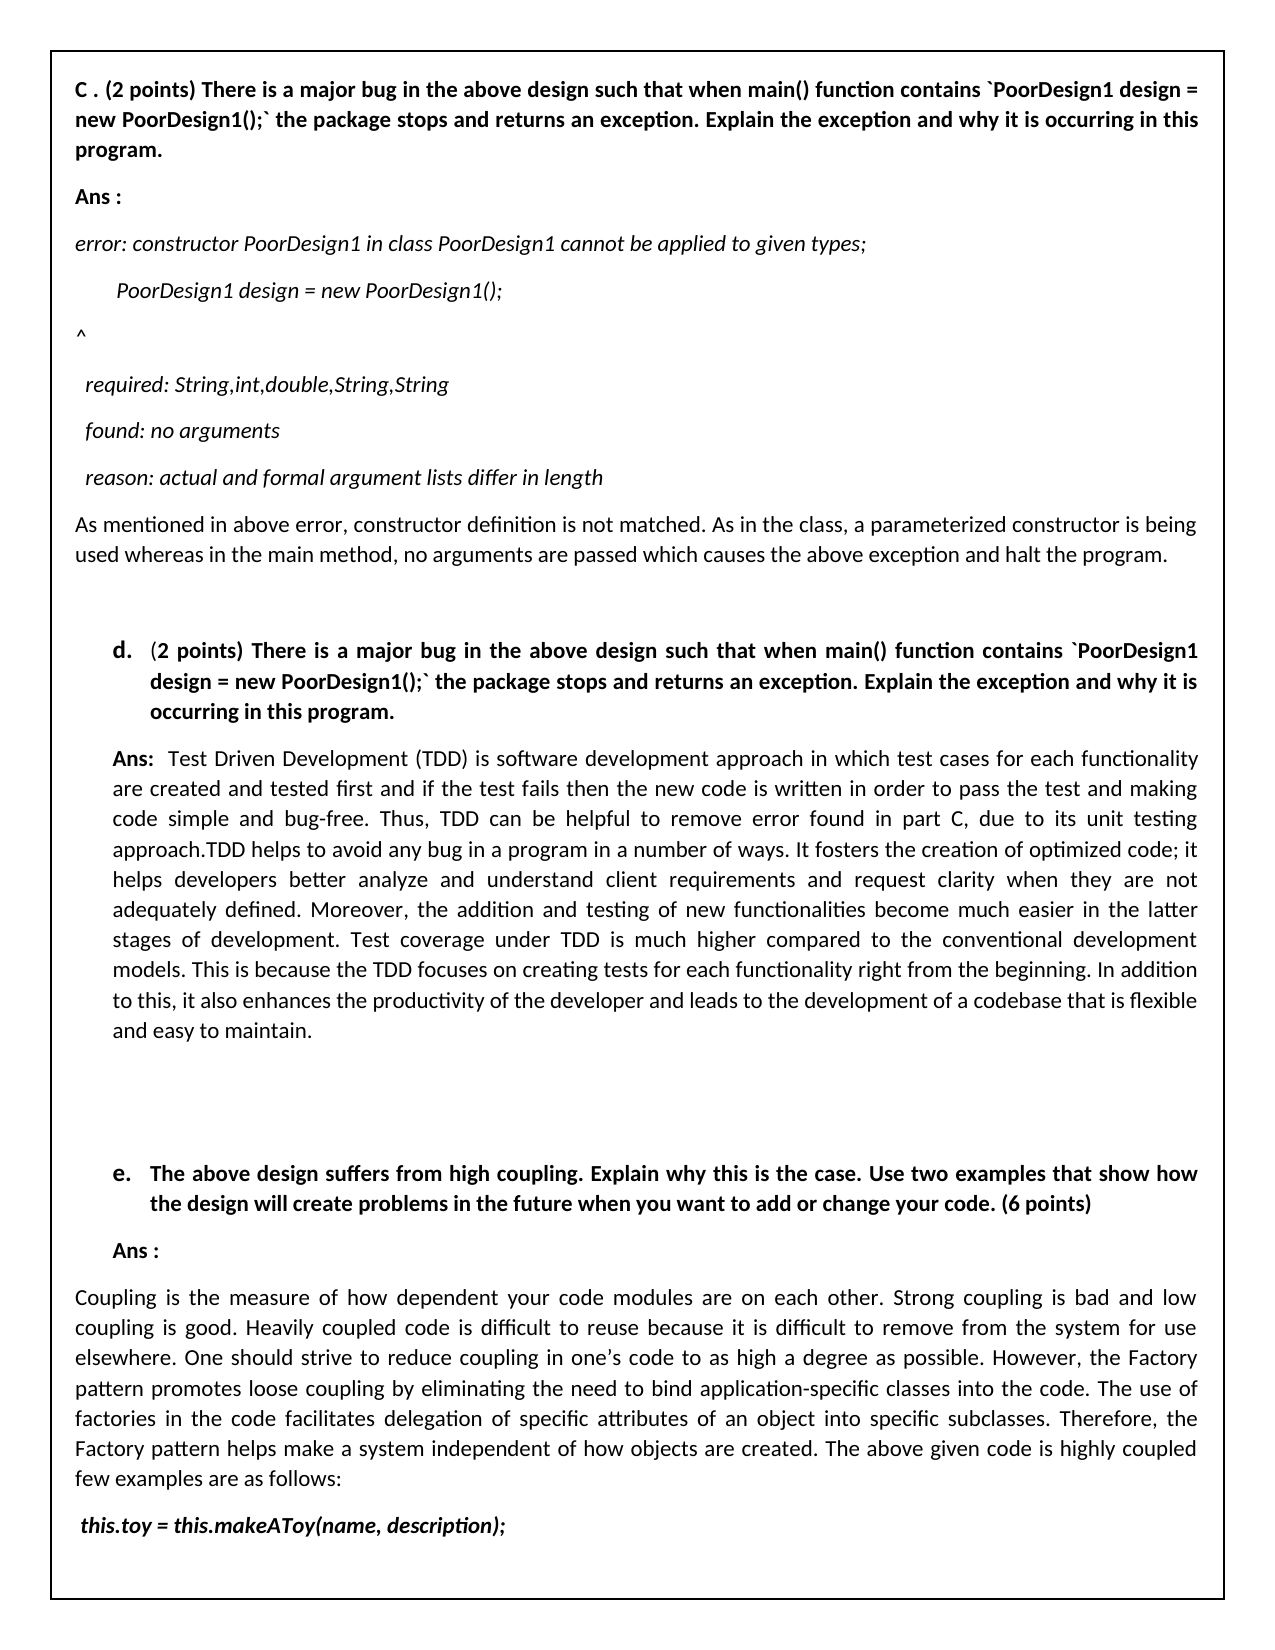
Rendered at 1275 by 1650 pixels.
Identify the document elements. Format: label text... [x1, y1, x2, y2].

text PoorDesign1 design = new PoorDesign1(); [75, 276, 1200, 304]
list (2 points) There is a major bug in the above design such that when main() function contains `PoorDesign1 design = new PoorDesign1();` the package stops and returns an exception. Explain the exception and why it is occurring in this program. [112, 634, 1200, 725]
text ^ [75, 323, 1200, 351]
text this.toy = this.makeAToy(name, description); [75, 1511, 1200, 1539]
text required: String,int,double,String,String [75, 370, 1200, 398]
text error: constructor PoorDesign1 in class PoorDesign1 cannot be applied to given types; [75, 229, 1200, 257]
text found: no arguments [75, 417, 1200, 445]
text reason: actual and formal argument lists differ in length [75, 463, 1200, 492]
text As mentioned in above error, constructor definition is not matched. As in the class, a parameterized constructor is being used whereas in the main method, no arguments are passed which causes the above exception and halt the program. [75, 510, 1200, 569]
list The above design suffers from high coupling. Explain why this is the case. Use two examples that show how the design will create problems in the future when you want to add or change your code. (6 points) [112, 1157, 1200, 1217]
text Ans : [112, 1236, 1200, 1264]
text Ans: Test Driven Development (TDD) is software development approach in which test cases for each functionality are created and tested first and if the test fails then the new code is written in order to pass the test and making code simple and bug-free. Thus, TDD can be helpful to remove error found in part C, due to its unit testing approach.TDD helps to avoid any bug in a program in a number of ways. It fosters the creation of optimized code; it helps developers better analyze and understand client requirements and request clarity when they are not adequately defined. Moreover, the addition and testing of new functionalities become much easier in the latter stages of development. Test coverage under TDD is much higher compared to the conventional development models. This is because the TDD focuses on creating tests for each functionality right from the beginning. In addition to this, it also enhances the productivity of the developer and leads to the development of a codebase that is flexible and easy to maintain. [112, 744, 1200, 1044]
text C . (2 points) There is a major bug in the above design such that when main() function contains `PoorDesign1 design = new PoorDesign1();` the package stops and returns an exception. Explain the exception and why it is occurring in this program. [75, 75, 1200, 163]
text Ans : [75, 182, 1200, 210]
text Coupling is the measure of how dependent your code modules are on each other. Strong coupling is bad and low coupling is good. Heavily coupled code is difficult to reuse because it is difficult to remove from the system for use elsewhere. One should strive to reduce coupling in one’s code to as high a degree as possible. However, the Factory pattern promotes loose coupling by eliminating the need to bind application-specific classes into the code. The use of factories in the code facilitates delegation of specific attributes of an object into specific subclasses. Therefore, the Factory pattern helps make a system independent of how objects are created. The above given code is highly coupled few examples are as follows: [75, 1283, 1200, 1492]
